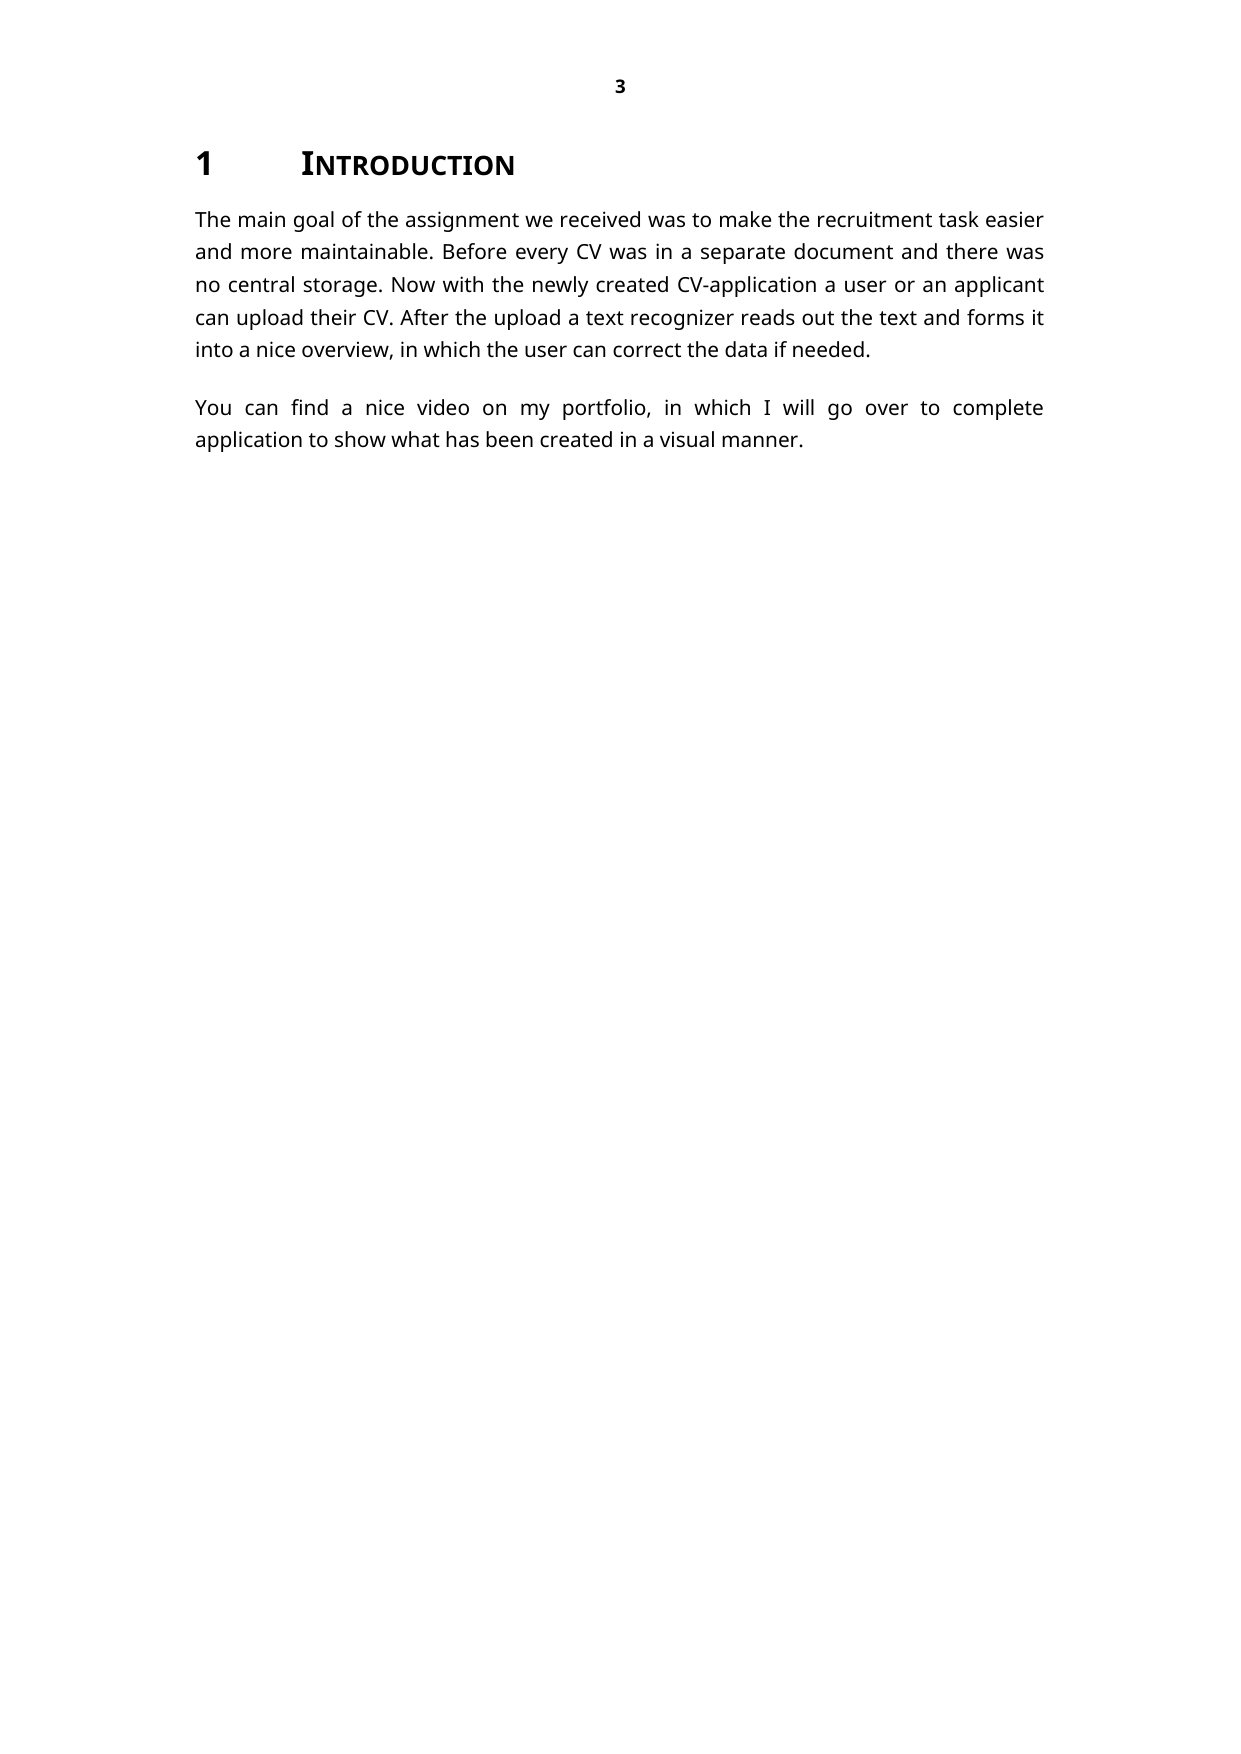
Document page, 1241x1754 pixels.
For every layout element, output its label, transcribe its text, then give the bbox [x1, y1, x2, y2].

subtitle Introduction [195, 140, 1045, 186]
text You can find a nice video on my portfolio, in which I will go over to complete application to show what has been created in a visual manner. [195, 393, 1045, 454]
text The main goal of the assignment we received was to make the recruitment task easier and more maintainable. Before every CV was in a separate document and there was no central storage. Now with the newly created CV-application a user or an applicant can upload their CV. After the upload a text recognizer reads out the text and forms it into a nice overview, in which the user can correct the data if needed. [195, 205, 1045, 364]
